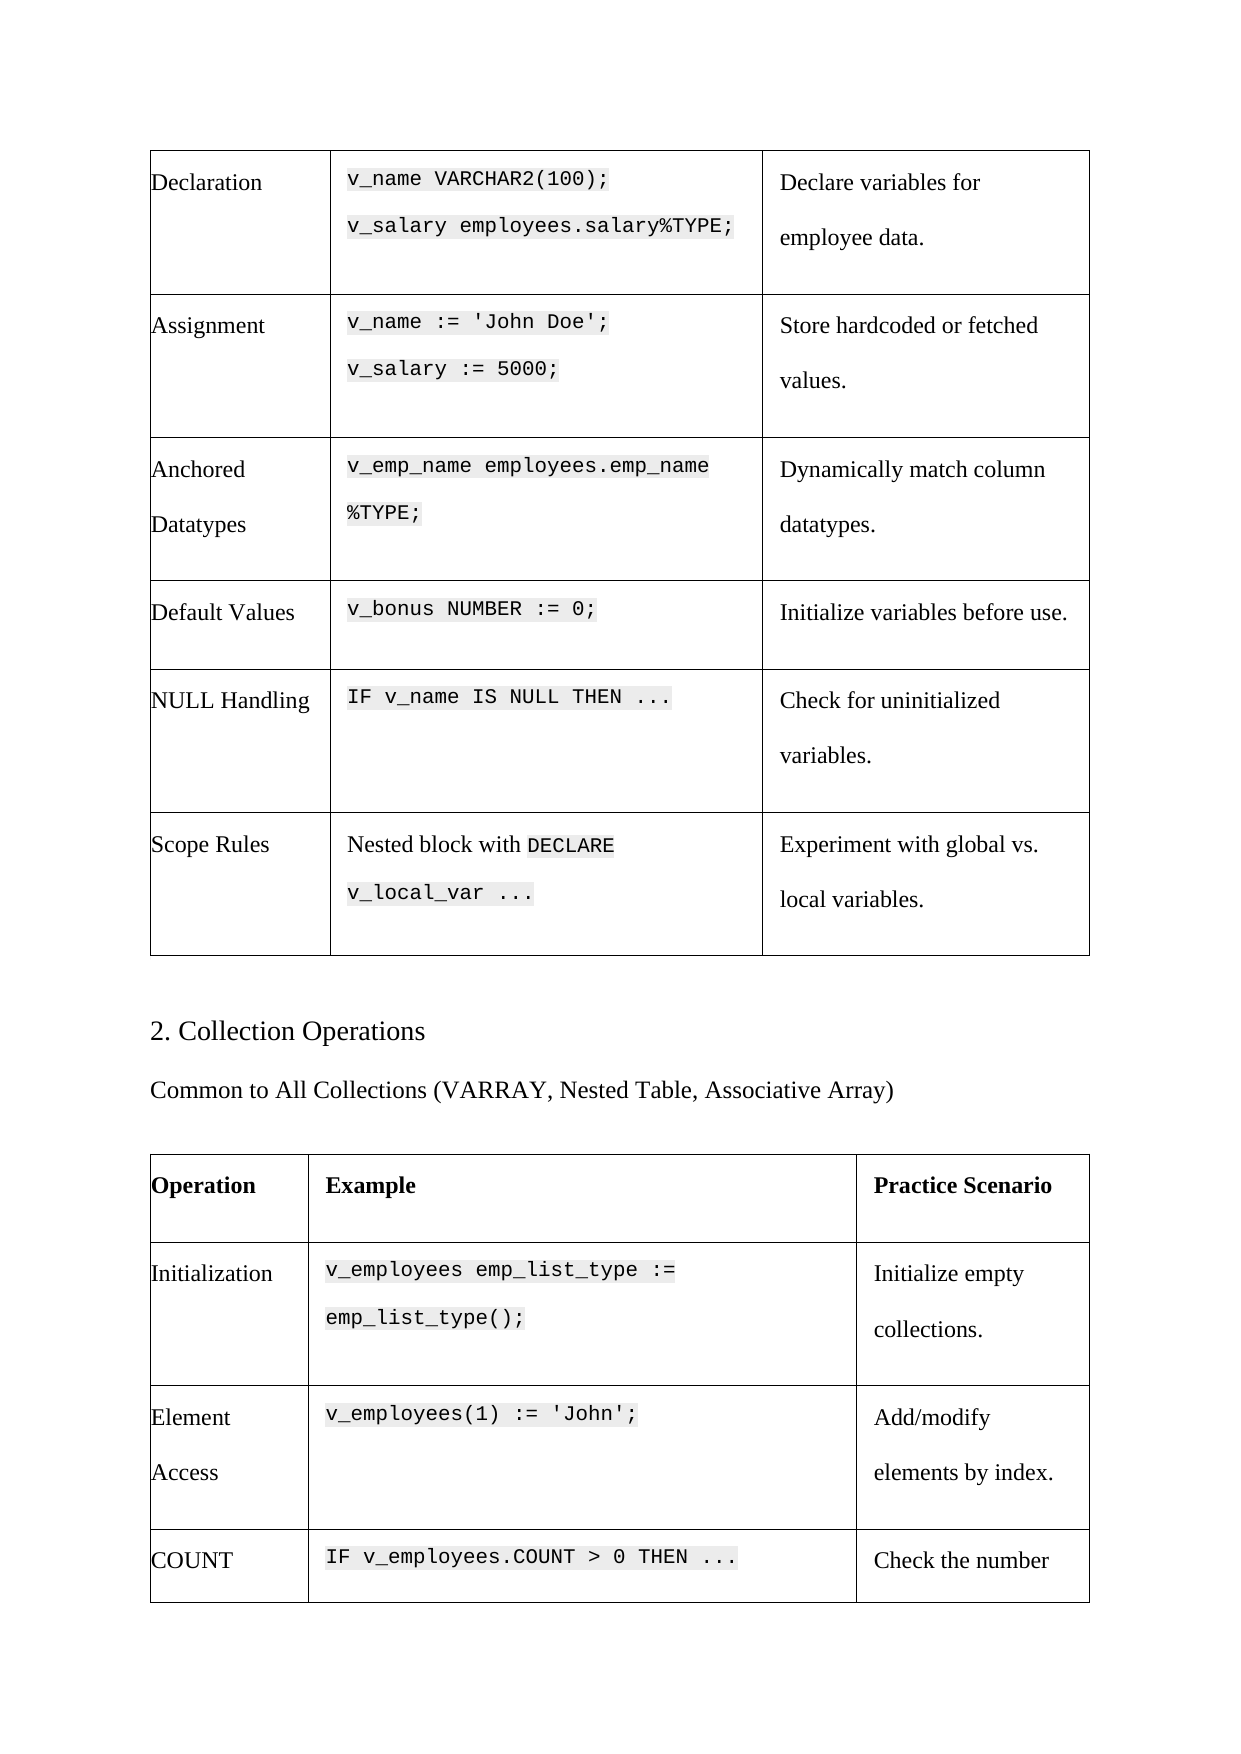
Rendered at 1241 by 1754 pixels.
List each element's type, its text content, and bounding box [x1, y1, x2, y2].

table_cell IF v_name IS NULL THEN ... [331, 670, 762, 812]
table_cell Check for uninitialized variables. [763, 670, 1089, 812]
table_cell Initialize empty collections. [857, 1243, 1089, 1385]
table_cell Initialization [151, 1243, 308, 1385]
table_cell Element Access [151, 1386, 308, 1529]
table_cell Initialize variables before use. [763, 581, 1089, 668]
table_cell COUNT [151, 1530, 308, 1602]
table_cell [309, 1530, 856, 1602]
table_cell Anchored Datatypes [151, 438, 330, 580]
table_cell Nested block with DECLARE v_local_var ... [331, 813, 762, 955]
table_cell v_employees(1) := 'John'; [309, 1386, 856, 1529]
table_cell Dynamically match column datatypes. [763, 438, 1089, 580]
table_header Operation [151, 1155, 308, 1242]
table_cell v_name VARCHAR2(100); v_salary employees.salary%TYPE; [331, 151, 762, 293]
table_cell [857, 1530, 1089, 1602]
table_cell Experiment with global vs. local variables. [763, 813, 1089, 955]
table_header Practice Scenario [857, 1155, 1089, 1242]
table_cell Add/modify elements by index. [857, 1386, 1089, 1529]
text 2. Collection Operations [150, 1014, 1090, 1046]
table_cell Declare variables for employee data. [763, 151, 1089, 293]
table_cell NULL Handling [151, 670, 330, 812]
table_cell Assignment [151, 295, 330, 437]
table_cell Default Values [151, 581, 330, 668]
text Common to All Collections (VARRAY, Nested Table, Associative Array) [150, 1075, 1090, 1104]
table_cell v_employees emp_list_type := emp_list_type(); [309, 1243, 856, 1385]
table_cell Scope Rules [151, 813, 330, 955]
table_cell v_emp_name employees.emp_name%TYPE; [331, 438, 762, 580]
table_cell Store hardcoded or fetched values. [763, 295, 1089, 437]
table_header Example [309, 1155, 856, 1242]
table_cell v_name := 'John Doe'; v_salary := 5000; [331, 295, 762, 437]
table_cell Declaration [151, 151, 330, 293]
table_cell v_bonus NUMBER := 0; [331, 581, 762, 668]
